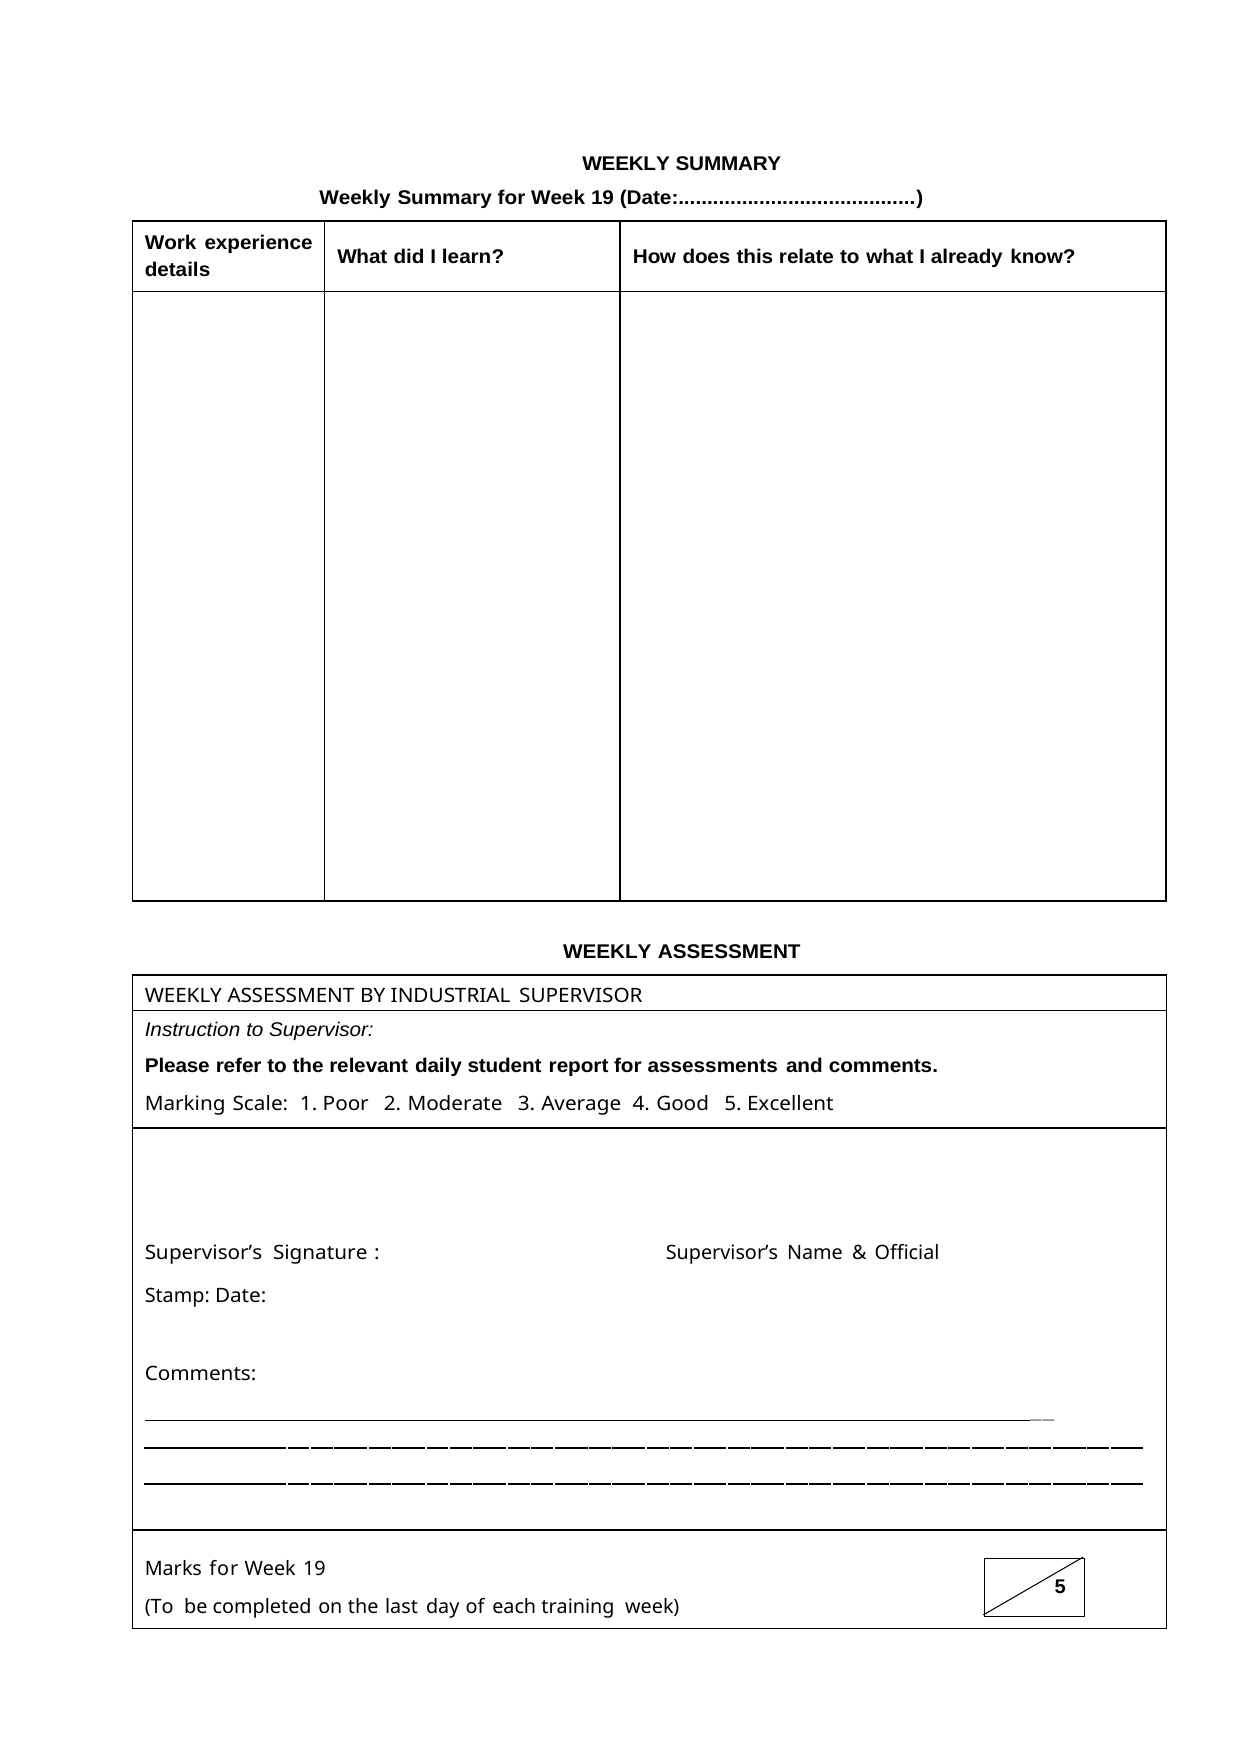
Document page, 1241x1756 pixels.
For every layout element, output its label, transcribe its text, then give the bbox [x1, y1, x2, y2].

table_cell [621, 292, 1165, 900]
table_cell Supervisor’s Signature : Supervisor’s Name & Official Stamp: Date: Comments: __ [133, 1129, 1166, 1529]
table_header WEEKLY ASSESSMENT BY INDUSTRIAL SUPERVISOR [133, 976, 1166, 1010]
table_cell [133, 292, 324, 900]
table_header Work experience details [133, 222, 324, 291]
table_cell Marks for Week 19 5 (To be completed on the last day of each training week) [133, 1531, 1166, 1627]
table_header What did I learn? [325, 222, 619, 291]
subtitle Weekly Summary for Week 19 (Date: ) [319, 186, 1180, 209]
text WEEKLY ASSESSMENT [205, 940, 1158, 962]
table_cell [325, 292, 619, 900]
table_cell Instruction to Supervisor: Please refer to the relevant daily student report for assessments and comments. Marking Scale: 1. Poor 2. Moderate 3. Average 4. Good 5. Excellent [133, 1011, 1166, 1127]
table_header How does this relate to what I already know? [621, 222, 1165, 291]
